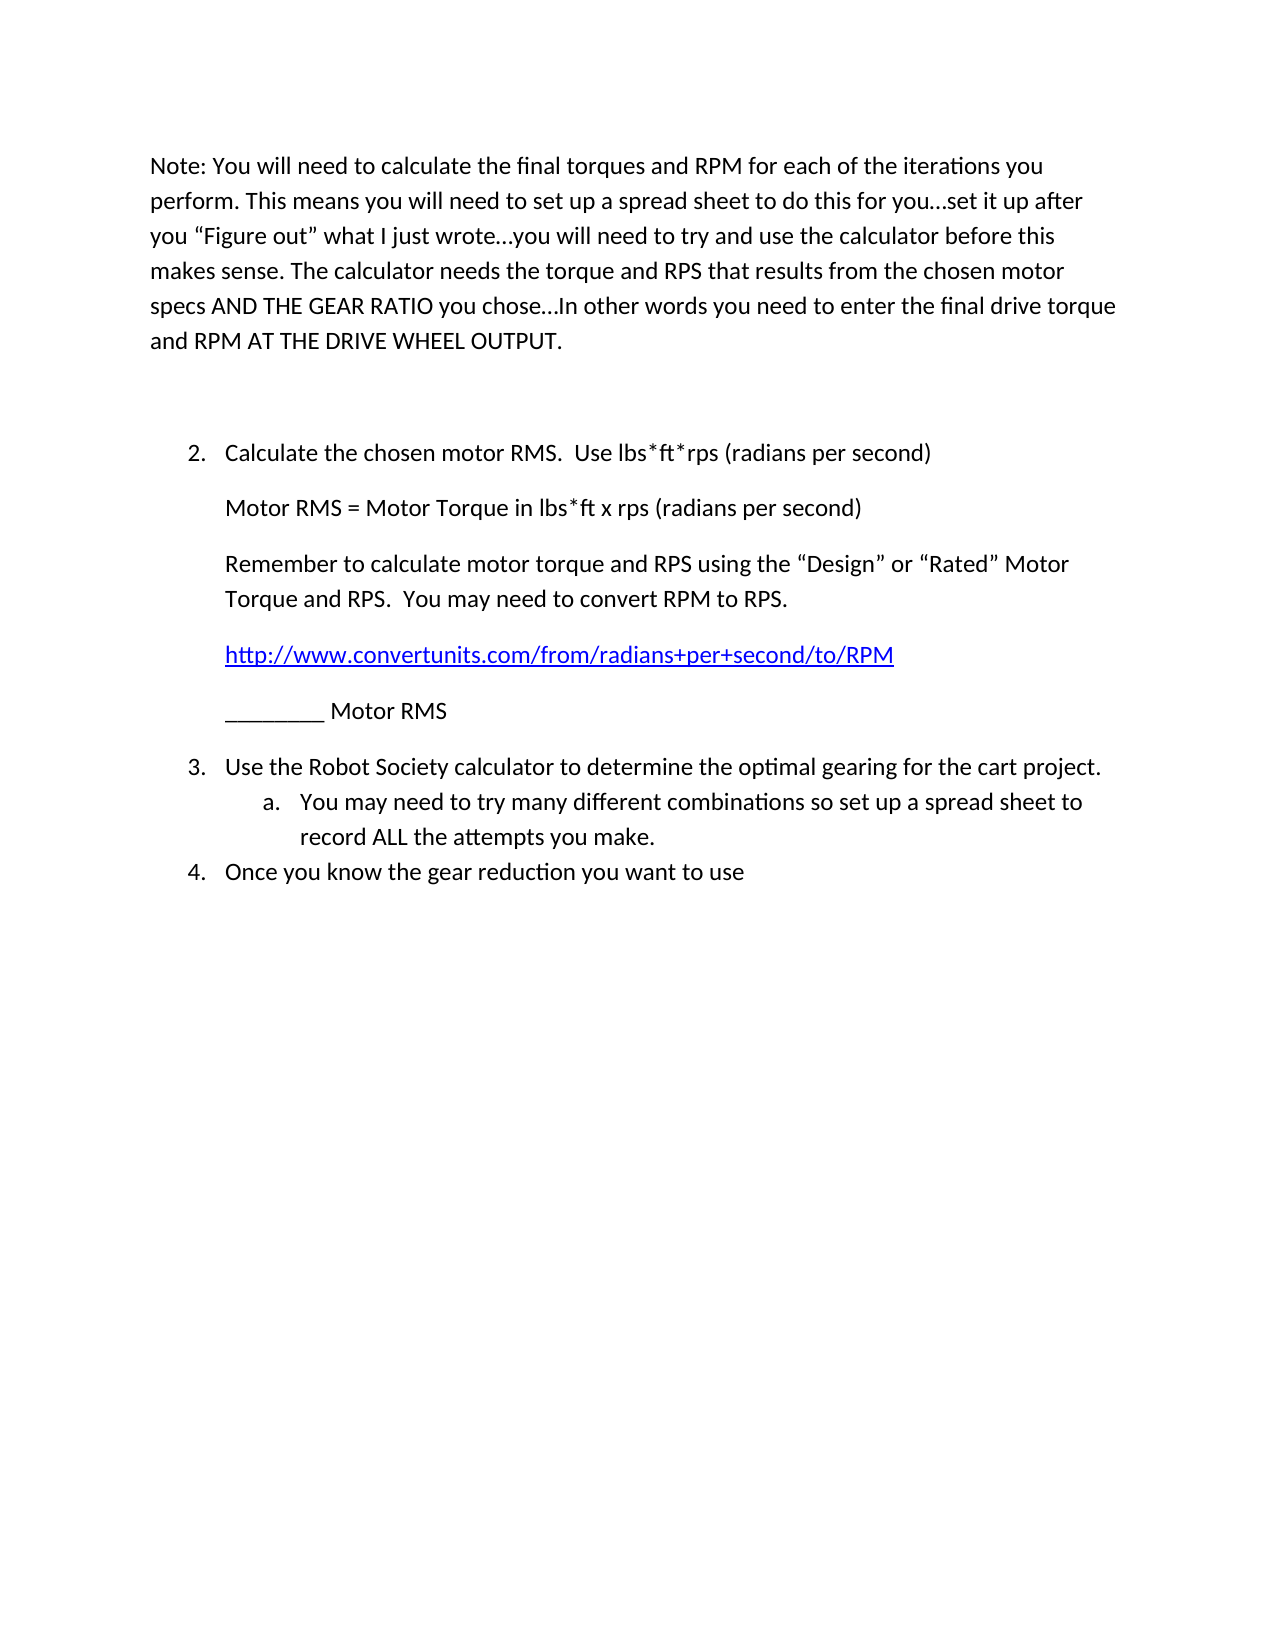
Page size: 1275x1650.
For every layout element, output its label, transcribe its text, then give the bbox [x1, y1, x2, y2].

list Calculate the chosen motor RMS. Use lbs*ft*rps (radians per second) [187, 437, 1125, 467]
list Once you know the gear reduction you want to use [187, 856, 1125, 886]
text Note: You will need to calculate the final torques and RPM for each of the iterations you perform. This means you will need to set up a spread sheet to do this for you…set it up after you “Figure out” what I just wrote…you will need to try and use the calculator before this makes sense. The calculator needs the torque and RPS that results from the chosen motor specs AND THE GEAR RATIO you chose…In other words you need to enter the final drive torque and RPM AT THE DRIVE WHEEL OUTPUT. [150, 150, 1125, 356]
list Use the Robot Society calculator to determine the optimal gearing for the cart project. [187, 751, 1125, 781]
text ________ Motor RMS [225, 695, 1125, 726]
text Motor RMS = Motor Torque in lbs*ft x rps (radians per second) [225, 492, 1125, 523]
list You may need to try many different combinations so set up a spread sheet to record ALL the attempts you make. [262, 786, 1125, 851]
text Remember to calculate motor torque and RPS using the “Design” or “Rated” Motor Torque and RPS. You may need to convert RPM to RPS. [225, 548, 1125, 614]
text http://www.convertunits.com/from/radians+per+second/to/RPM [225, 639, 1125, 670]
